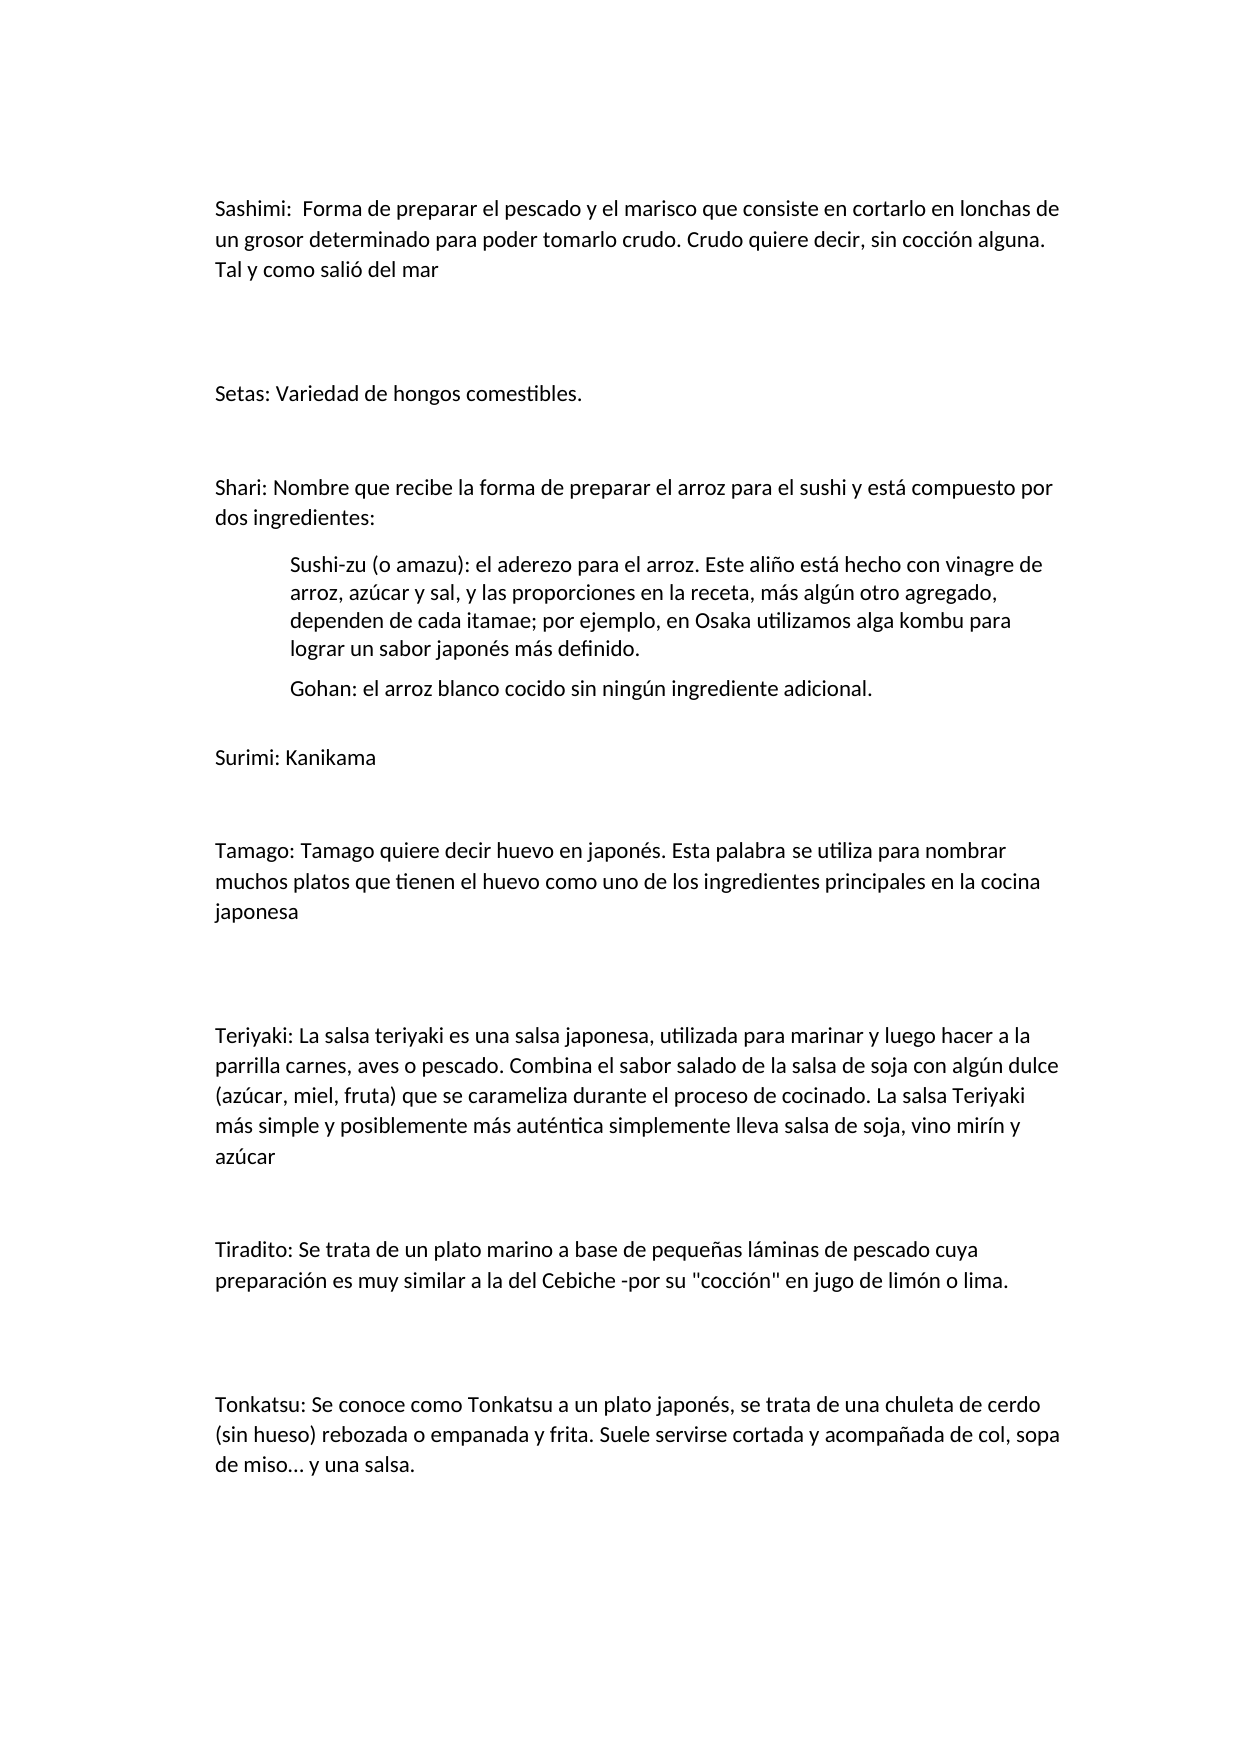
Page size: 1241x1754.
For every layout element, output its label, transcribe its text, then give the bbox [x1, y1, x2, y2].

text Gohan: el arroz blanco cocido sin ningún ingrediente adicional. [290, 674, 1063, 702]
text Tiradito: Se trata de un plato marino a base de pequeñas láminas de pescado cuya preparación es muy similar a la del Cebiche -por su "cocción" en jugo de limón o lima. [215, 1236, 1063, 1294]
text Shari: Nombre que recibe la forma de preparar el arroz para el sushi y está compuesto por dos ingredientes: [215, 473, 1063, 531]
text Setas: Variedad de hongos comestibles. [215, 379, 1063, 407]
text Teriyaki: La salsa teriyaki es una salsa japonesa, utilizada para marinar y luego hacer a la parrilla carnes, aves o pescado. Combina el sabor salado de la salsa de soja con algún dulce (azúcar, miel, fruta) que se carameliza durante el proceso de cocinado. La salsa Teriyaki más simple y posiblemente más auténtica simplemente lleva salsa de soja, vino mirín y azúcar [215, 1021, 1063, 1170]
text Tonkatsu: Se conoce como Tonkatsu a un plato japonés, se trata de una chuleta de cerdo (sin hueso) rebozada o empanada y frita. Suele servirse cortada y acompañada de col, sopa de miso… y una salsa. [215, 1390, 1063, 1478]
text Sashimi: Forma de preparar el pescado y el marisco que consiste en cortarlo en lonchas de un grosor determinado para poder tomarlo crudo. Crudo quiere decir, sin cocción alguna. Tal y como salió del mar [215, 194, 1063, 283]
text Sushi-zu (o amazu): el aderezo para el arroz. Este aliño está hecho con vinagre de arroz, azúcar y sal, y las proporciones en la receta, más algún otro agregado, dependen de cada itamae; por ejemplo, en Osaka utilizamos alga kombu para lograr un sabor japonés más definido. [290, 550, 1063, 662]
text Surimi: Kanikama [215, 743, 1063, 771]
text Tamago: Tamago quiere decir huevo en japonés. Esta palabra se utiliza para nombrar muchos platos que tienen el huevo como uno de los ingredientes principales en la cocina japonesa [215, 837, 1063, 925]
